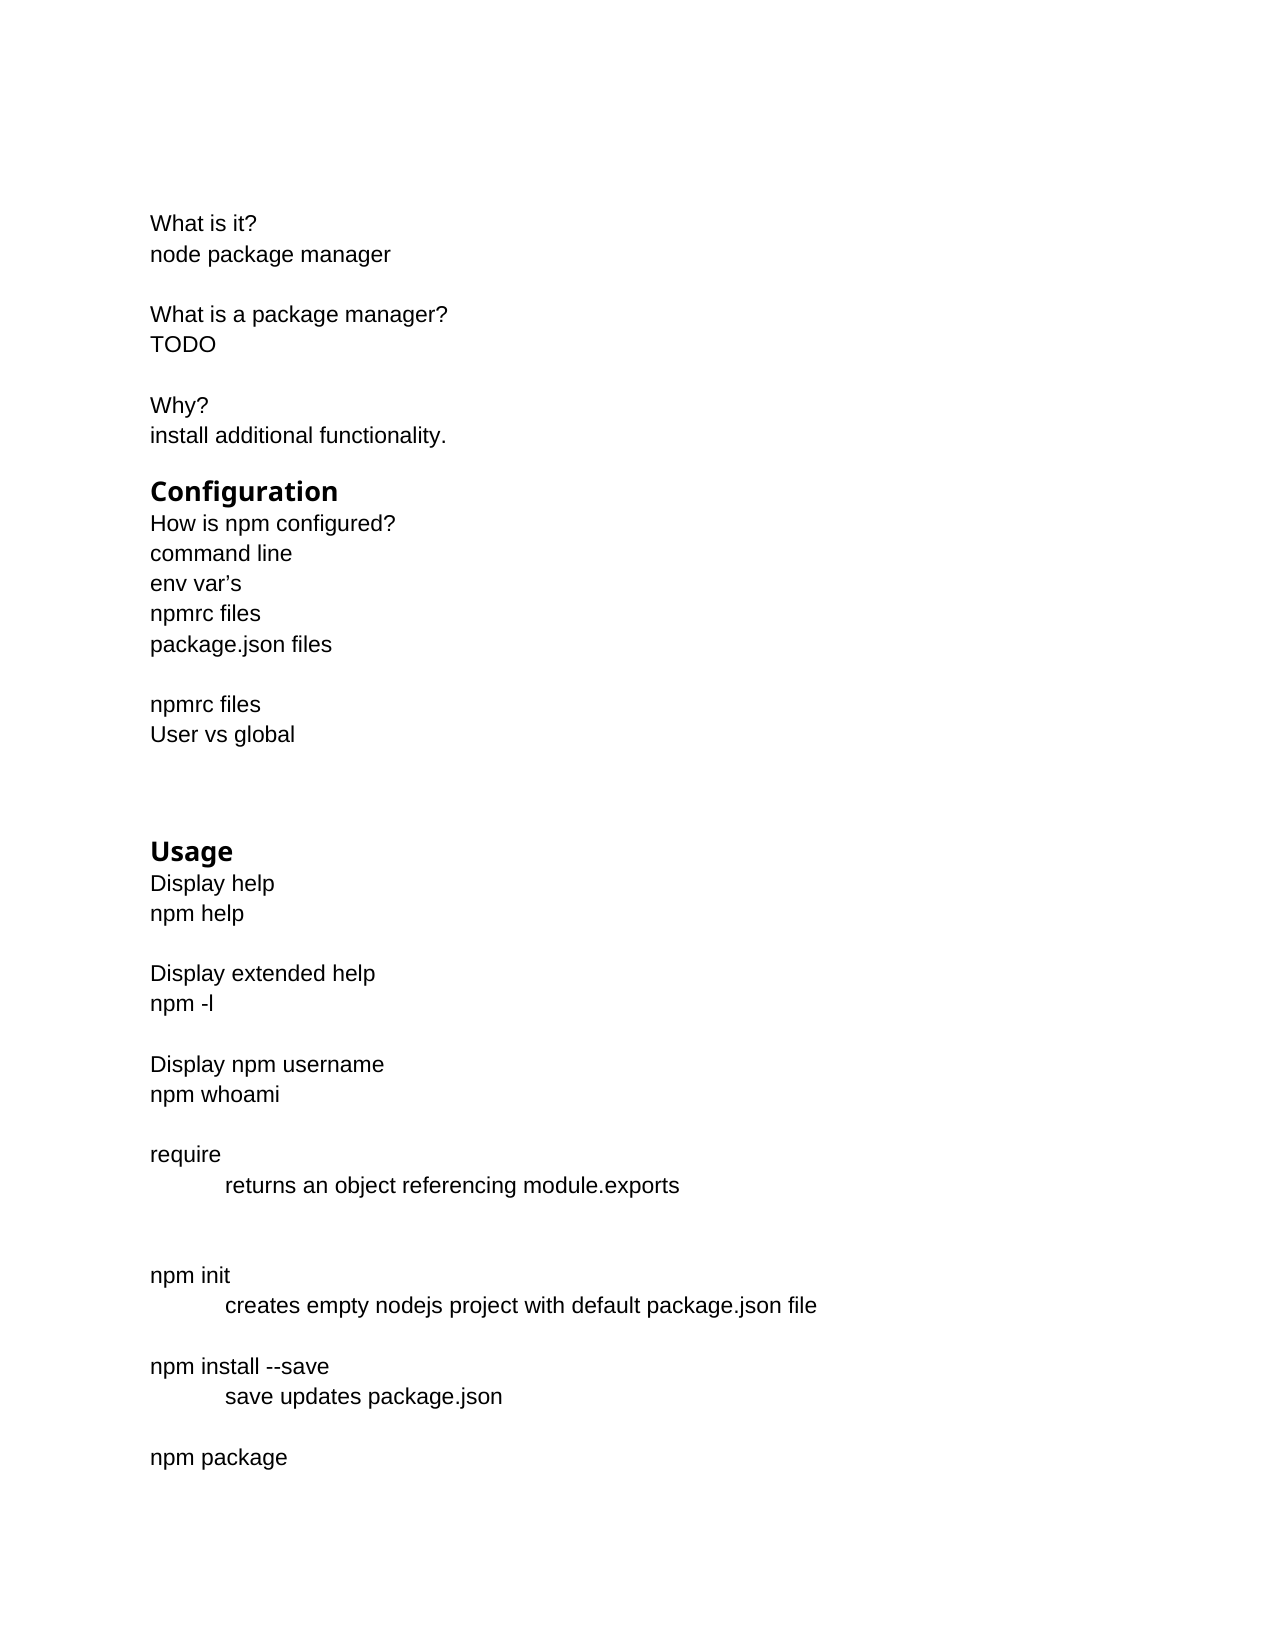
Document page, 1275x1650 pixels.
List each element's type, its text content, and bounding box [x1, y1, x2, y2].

text npm init [150, 1262, 1125, 1289]
text What is it? [150, 210, 1125, 237]
text Display extended help [150, 960, 1125, 987]
text npmrc files [150, 691, 1125, 717]
text npm -l [150, 990, 1125, 1017]
text npm install --save [150, 1353, 1125, 1379]
text npmrc files [150, 600, 1125, 627]
text env var’s [150, 570, 1125, 597]
text install additional functionality. [150, 422, 1125, 448]
text creates empty nodejs project with default package.json file [150, 1292, 1125, 1319]
text How is npm configured? [150, 510, 1125, 536]
text npm whoami [150, 1081, 1125, 1107]
text User vs global [150, 721, 1125, 748]
text What is a package manager? [150, 301, 1125, 327]
text Why? [150, 392, 1125, 418]
text npm help [150, 900, 1125, 926]
subtitle Usage [150, 833, 1125, 869]
text npm package [150, 1443, 1125, 1470]
text TODO [150, 331, 1125, 358]
text command line [150, 540, 1125, 566]
text returns an object referencing module.exports [150, 1172, 1125, 1198]
text Display help [150, 869, 1125, 896]
subtitle Configuration [150, 473, 1125, 510]
text save updates package.json [150, 1383, 1125, 1409]
text require [150, 1141, 1125, 1168]
text node package manager [150, 241, 1125, 267]
text Display npm username [150, 1051, 1125, 1077]
text package.json files [150, 631, 1125, 657]
